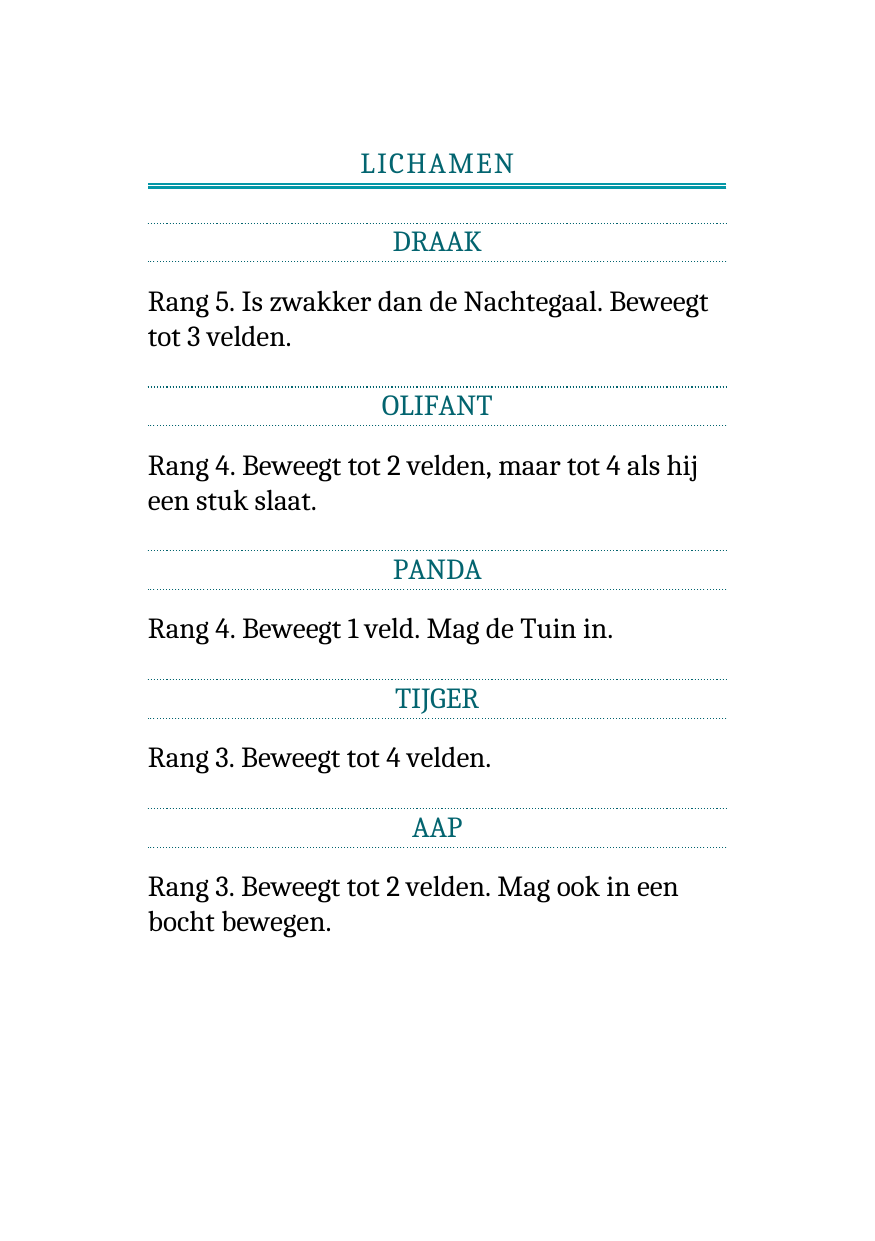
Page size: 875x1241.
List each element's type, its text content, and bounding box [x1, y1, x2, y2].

subtitle lichamen [148, 148, 726, 183]
subtitle Draak [148, 222, 726, 262]
subtitle Tijger [148, 679, 726, 719]
text Rang 3. Beweegt tot 2 velden. Mag ook in een bocht bewegen. [148, 870, 726, 939]
subtitle panda [148, 550, 726, 590]
text Rang 5. Is zwakker dan de Nachtegaal. Beweegt tot 3 velden. [148, 285, 726, 353]
text Rang 3. Beweegt tot 4 velden. [148, 741, 726, 775]
subtitle olifant [148, 386, 726, 426]
subtitle Aap [148, 808, 726, 848]
text Rang 4. Beweegt 1 veld. Mag de Tuin in. [148, 613, 726, 646]
text Rang 4. Beweegt tot 2 velden, maar tot 4 als hij een stuk slaat. [148, 449, 726, 517]
